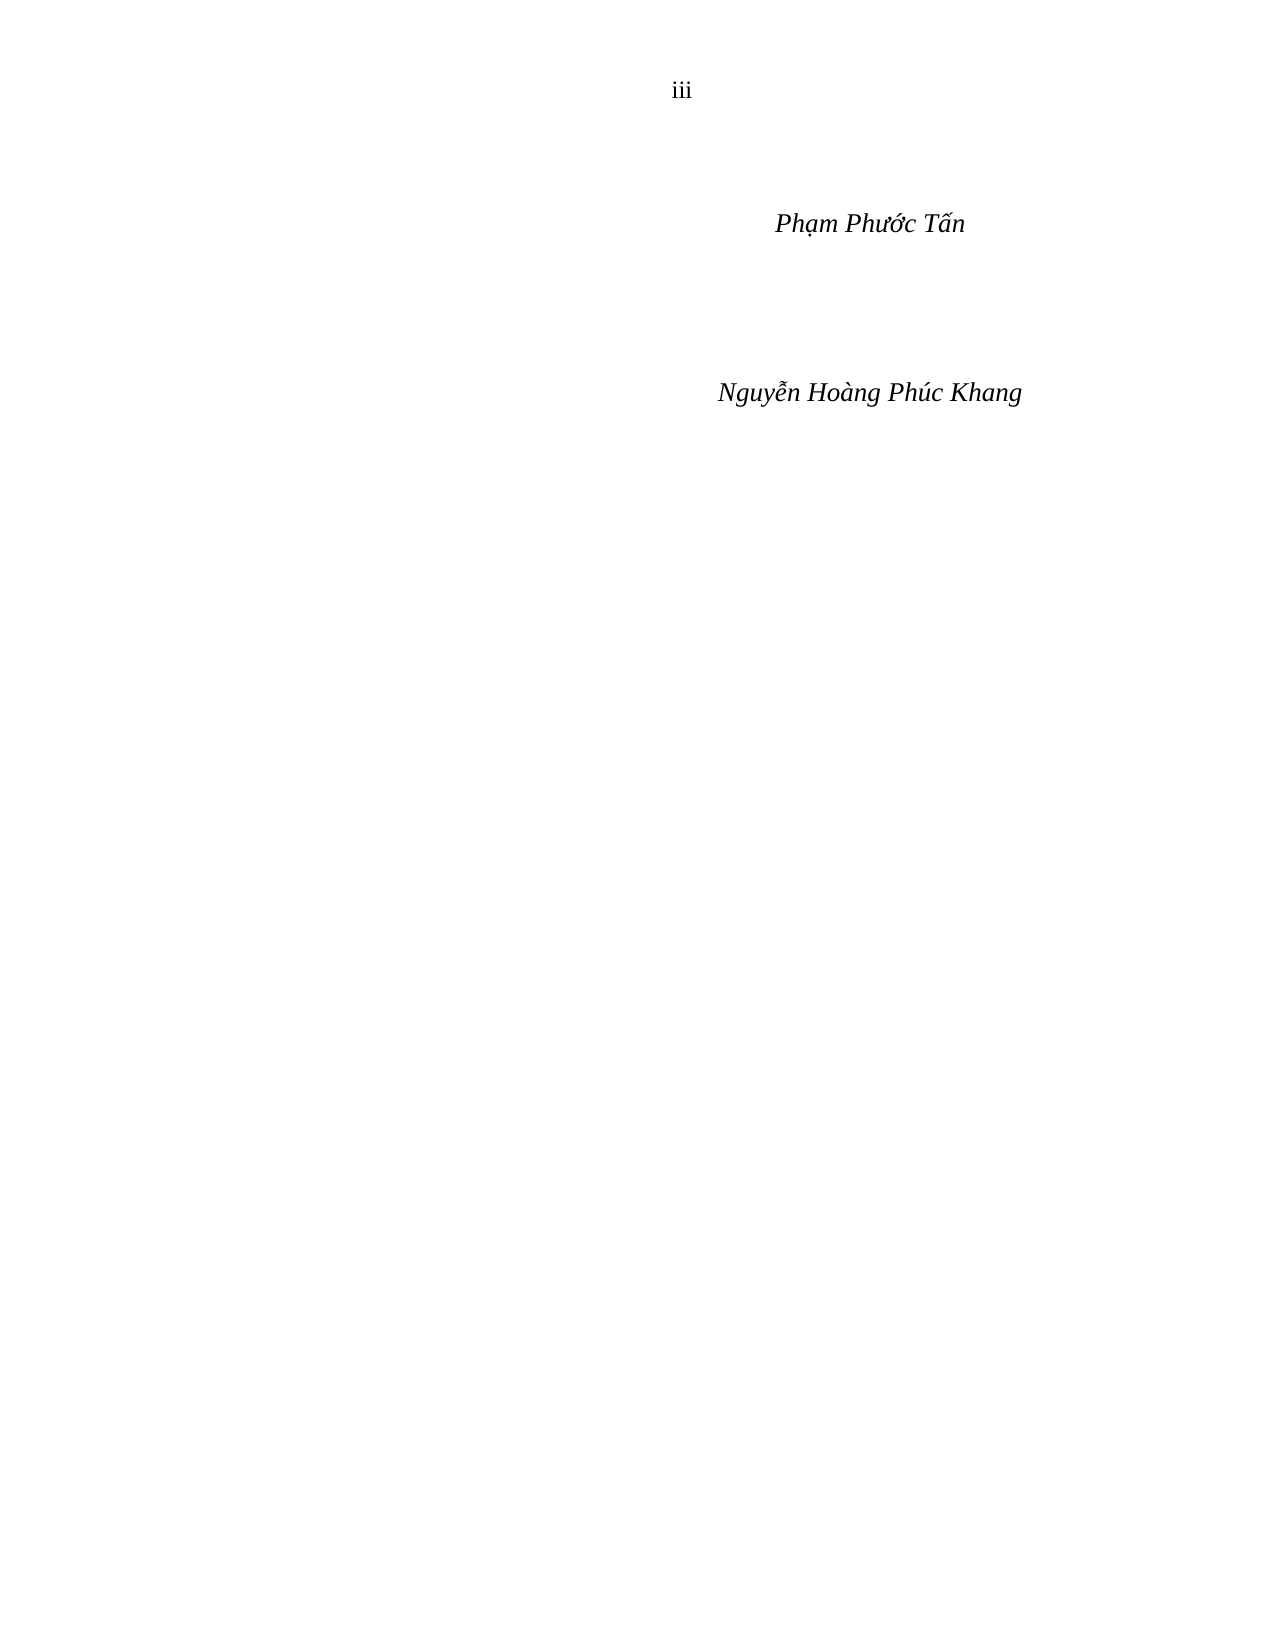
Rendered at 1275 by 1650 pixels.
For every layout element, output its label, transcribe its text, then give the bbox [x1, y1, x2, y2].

text Nguyễn Hoàng Phúc Khang [207, 376, 1157, 408]
text Phạm Phước Tấn [207, 207, 1157, 238]
